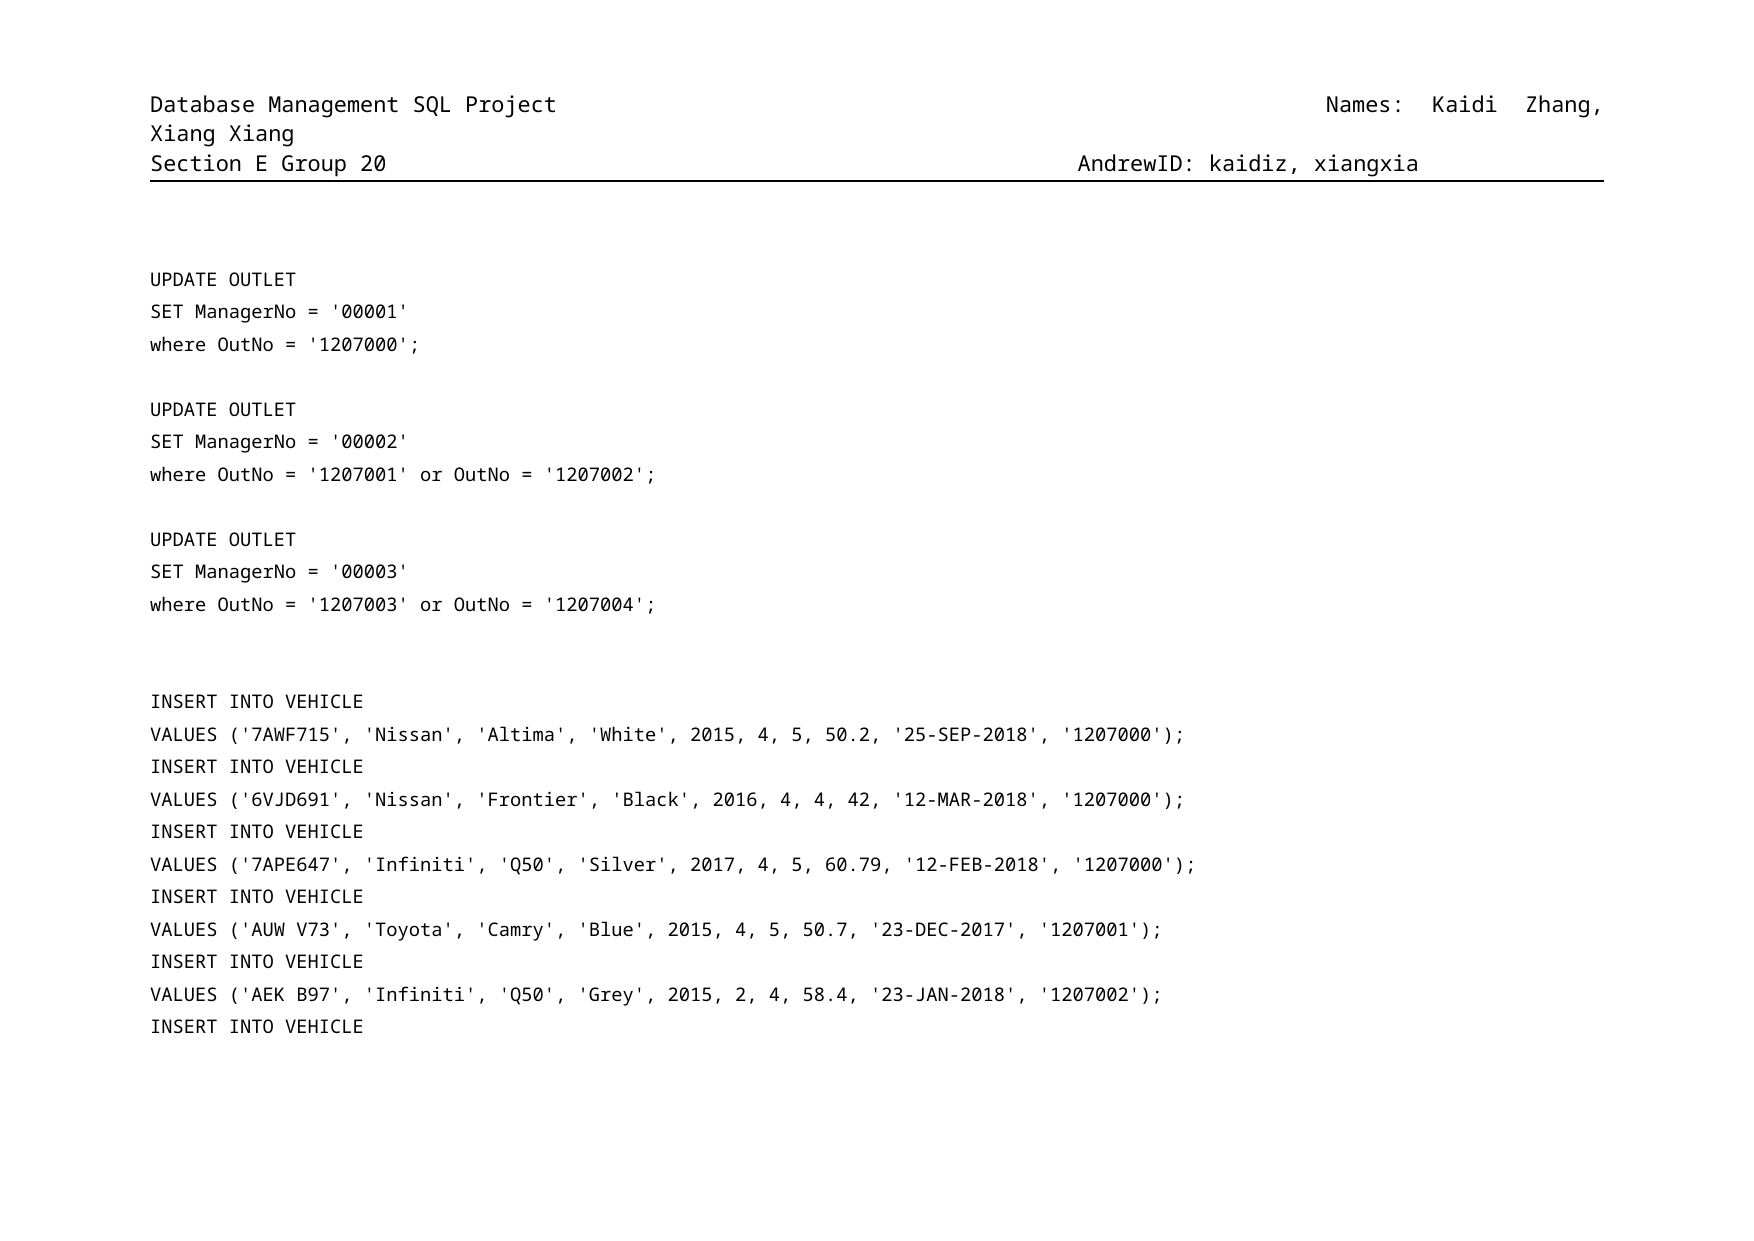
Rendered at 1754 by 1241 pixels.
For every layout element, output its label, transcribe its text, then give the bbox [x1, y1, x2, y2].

text VALUES ('7AWF715', 'Nissan', 'Altima', 'White', 2015, 4, 5, 50.2, '25-SEP-2018', '1207000'); [150, 718, 1604, 750]
text VALUES ('AEK B97', 'Infiniti', 'Q50', 'Grey', 2015, 2, 4, 58.4, '23-JAN-2018', '1207002'); [150, 978, 1604, 1010]
text SET ManagerNo = '00001' [150, 295, 1604, 328]
text SET ManagerNo = '00003' [150, 555, 1604, 588]
text where OutNo = '1207000'; [150, 328, 1604, 360]
text UPDATE OUTLET [150, 393, 1604, 425]
text UPDATE OUTLET [150, 523, 1604, 555]
text INSERT INTO VEHICLE [150, 815, 1604, 848]
text INSERT INTO VEHICLE [150, 685, 1604, 718]
text VALUES ('6VJD691', 'Nissan', 'Frontier', 'Black', 2016, 4, 4, 42, '12-MAR-2018', '1207000'); [150, 783, 1604, 815]
text VALUES ('AUW V73', 'Toyota', 'Camry', 'Blue', 2015, 4, 5, 50.7, '23-DEC-2017', '1207001'); [150, 913, 1604, 945]
text where OutNo = '1207001' or OutNo = '1207002'; [150, 458, 1604, 490]
text INSERT INTO VEHICLE [150, 945, 1604, 978]
text SET ManagerNo = '00002' [150, 425, 1604, 458]
text UPDATE OUTLET [150, 263, 1604, 295]
text VALUES ('7APE647', 'Infiniti', 'Q50', 'Silver', 2017, 4, 5, 60.79, '12-FEB-2018', '1207000'); [150, 848, 1604, 880]
text where OutNo = '1207003' or OutNo = '1207004'; [150, 588, 1604, 620]
text INSERT INTO VEHICLE [150, 880, 1604, 913]
text INSERT INTO VEHICLE [150, 1010, 1604, 1043]
text INSERT INTO VEHICLE [150, 750, 1604, 783]
